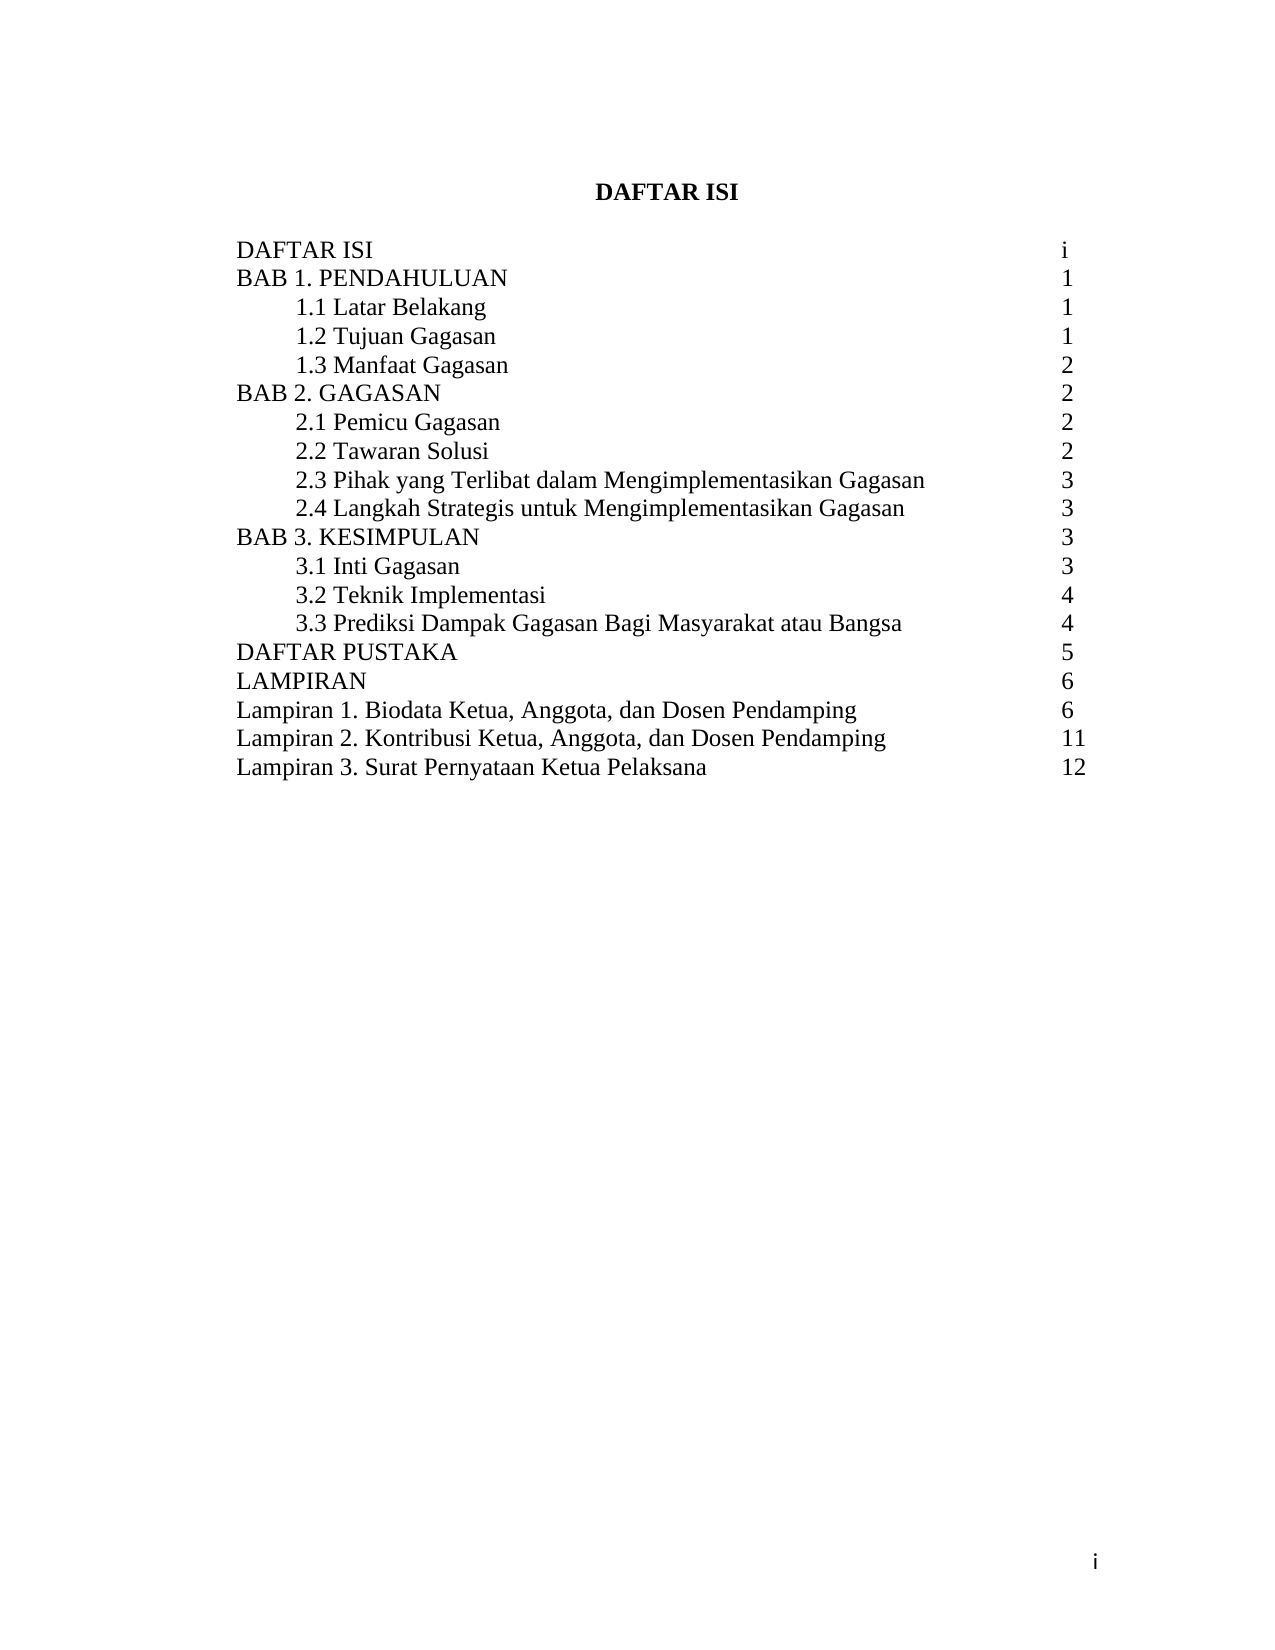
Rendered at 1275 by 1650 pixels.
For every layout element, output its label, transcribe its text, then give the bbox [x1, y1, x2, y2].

text Lampiran 3. Surat Pernyataan Ketua Pelaksana 12 [236, 752, 1098, 781]
text 3.2 Teknik Implementasi 4 [295, 580, 1098, 608]
text BAB 2. GAGASAN 2 [236, 378, 1098, 407]
text 2.3 Pihak yang Terlibat dalam Mengimplementasikan Gagasan 3 [295, 465, 1098, 493]
text DAFTAR ISI [236, 177, 1098, 206]
text 3.3 Prediksi Dampak Gagasan Bagi Masyarakat atau Bangsa 4 [295, 608, 1098, 637]
text Lampiran 2. Kontribusi Ketua, Anggota, dan Dosen Pendamping 11 [236, 723, 1098, 752]
text Lampiran 1. Biodata Ketua, Anggota, dan Dosen Pendamping 6 [236, 695, 1098, 723]
text 2.4 Langkah Strategis untuk Mengimplementasikan Gagasan 3 [295, 493, 1098, 522]
text 2.1 Pemicu Gagasan 2 [295, 407, 1098, 436]
text 2.2 Tawaran Solusi 2 [295, 436, 1098, 465]
text DAFTAR ISI i [236, 235, 1098, 263]
text 1.3 Manfaat Gagasan 2 [295, 350, 1098, 378]
text LAMPIRAN 6 [236, 666, 1098, 695]
text BAB 1. PENDAHULUAN 1 [236, 263, 1098, 292]
text DAFTAR PUSTAKA 5 [236, 637, 1098, 666]
text 1.2 Tujuan Gagasan 1 [295, 321, 1098, 350]
text BAB 3. KESIMPULAN 3 [236, 522, 1098, 551]
text 1.1 Latar Belakang 1 [295, 292, 1098, 321]
text 3.1 Inti Gagasan 3 [295, 551, 1098, 580]
